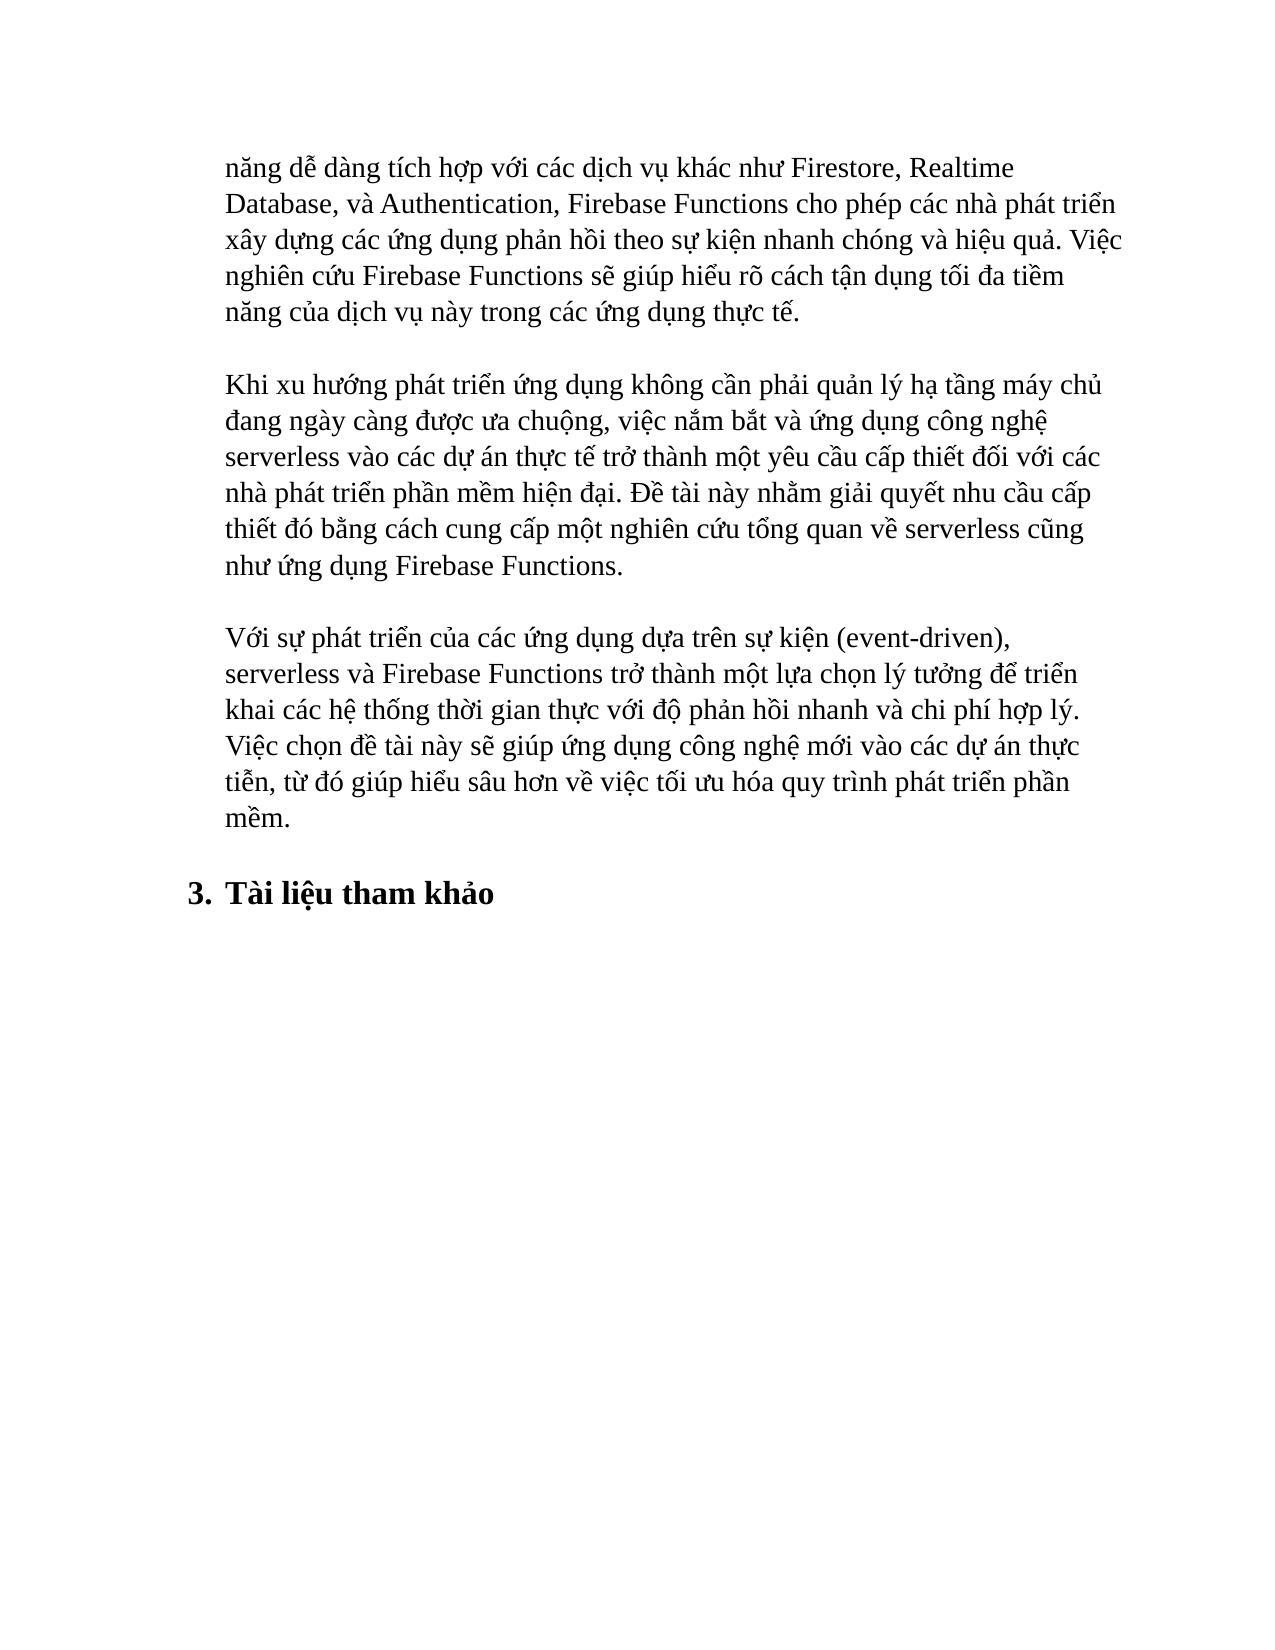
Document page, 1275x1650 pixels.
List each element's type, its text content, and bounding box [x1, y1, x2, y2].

list Khi xu hướng phát triển ứng dụng không cần phải quản lý hạ tầng máy chủ đang ngày càng được ưa chuộng, việc nắm bắt và ứng dụng công nghệ serverless vào các dự án thực tế trở thành một yêu cầu cấp thiết đối với các nhà phát triển phần mềm hiện đại. Đề tài này nhằm giải quyết nhu cầu cấp thiết đó bằng cách cung cấp một nghiên cứu tổng quan về serverless cũng như ứng dụng Firebase Functions. [225, 367, 1125, 581]
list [225, 150, 1125, 328]
list Tài liệu tham khảo [187, 873, 1125, 911]
list Với sự phát triển của các ứng dụng dựa trên sự kiện (event-driven), serverless và Firebase Functions trở thành một lựa chọn lý tưởng để triển khai các hệ thống thời gian thực với độ phản hồi nhanh và chi phí hợp lý. Việc chọn đề tài này sẽ giúp ứng dụng công nghệ mới vào các dự án thực tiễn, từ đó giúp hiểu sâu hơn về việc tối ưu hóa quy trình phát triển phần mềm. [225, 620, 1125, 834]
